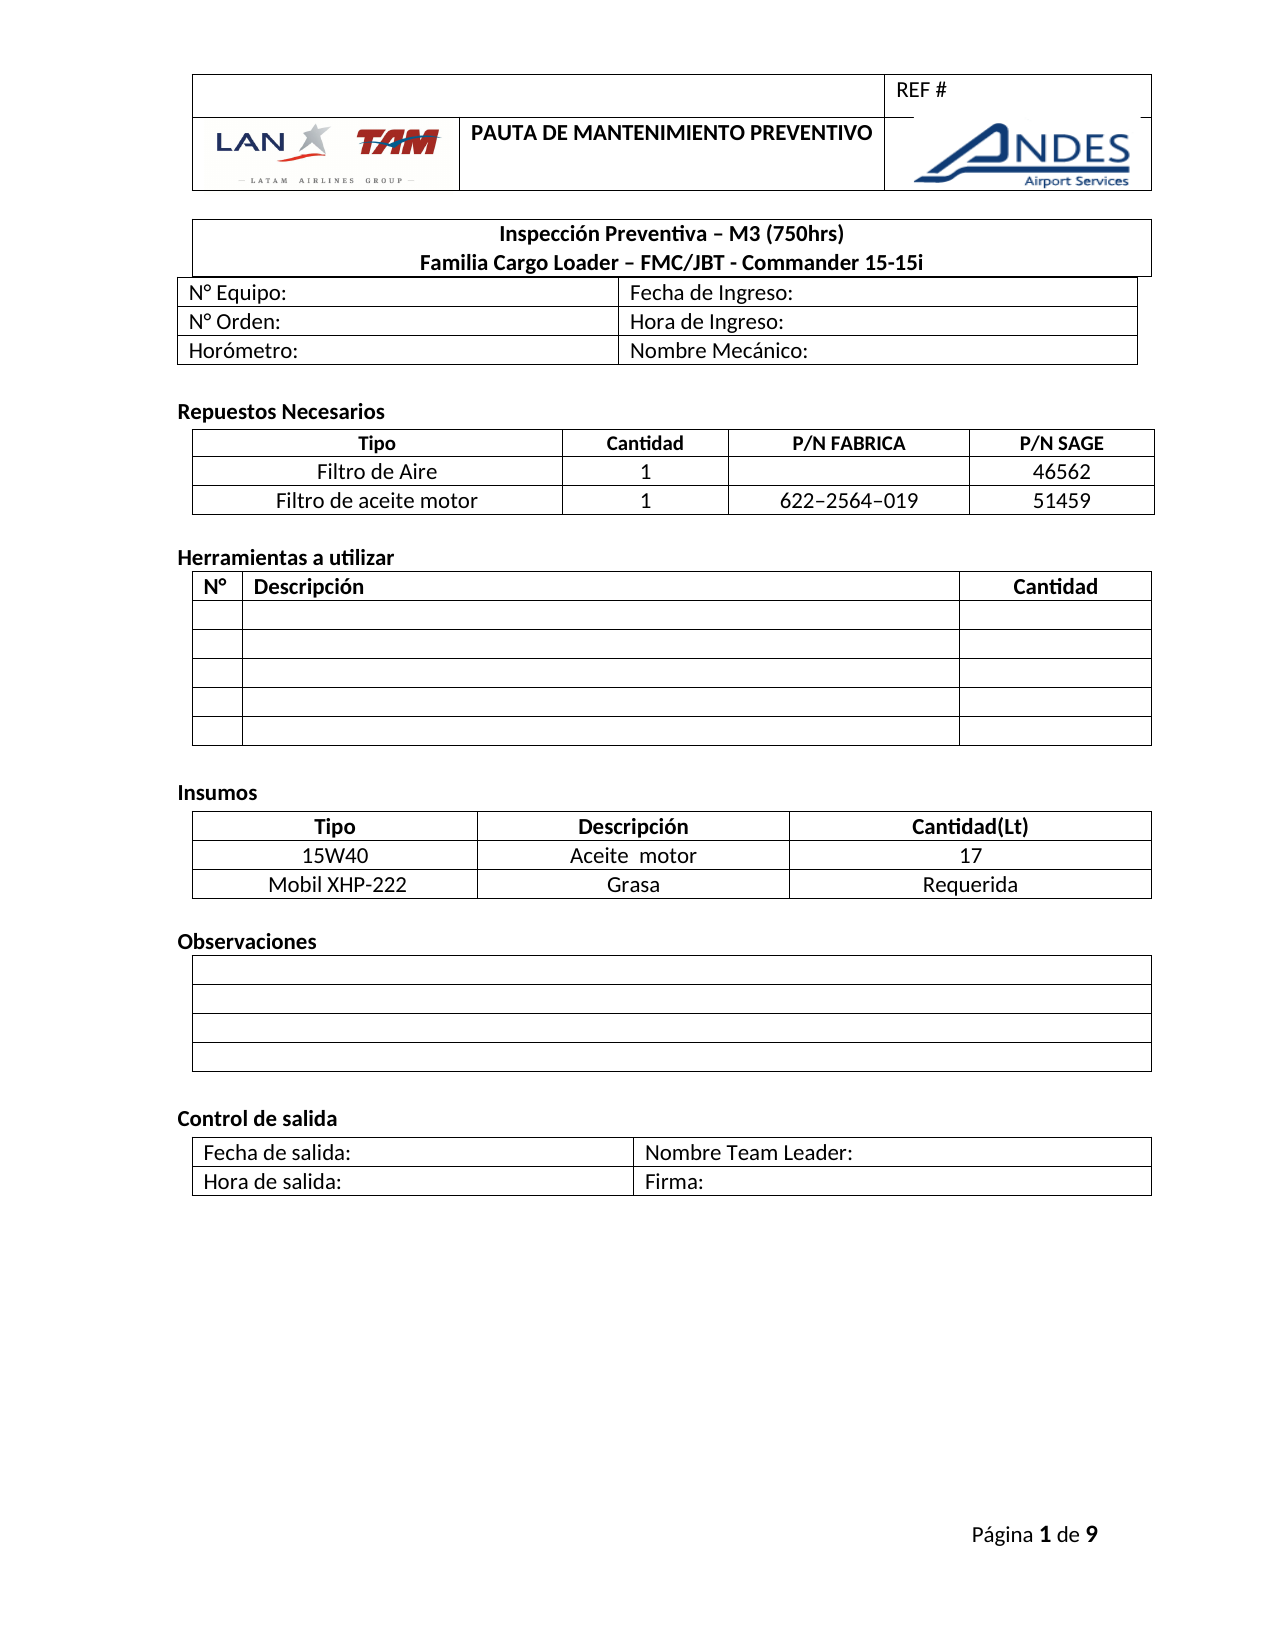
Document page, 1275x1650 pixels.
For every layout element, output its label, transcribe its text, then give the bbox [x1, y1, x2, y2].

table_header N° [193, 572, 242, 600]
table_cell N° Orden: [178, 307, 618, 335]
table_cell [193, 985, 1151, 1013]
table_cell Aceite motor [478, 841, 789, 869]
text Observaciones [177, 927, 1098, 955]
table_cell Filtro de aceite motor [193, 486, 562, 514]
table_cell 46562 [970, 457, 1154, 485]
table_header Fecha de salida: [193, 1138, 633, 1166]
table_header P/N SAGE [970, 430, 1154, 456]
table_header [193, 956, 1151, 984]
table_header P/N FABRICA [729, 430, 969, 456]
table_cell Grasa [478, 870, 789, 898]
table_cell [243, 688, 959, 716]
table_cell [193, 659, 242, 687]
table_cell [243, 717, 959, 745]
table_cell [193, 601, 242, 629]
table_cell [243, 630, 959, 658]
table_cell Hora de salida: [193, 1167, 633, 1195]
table_cell [960, 717, 1151, 745]
table_cell [243, 601, 959, 629]
table_cell 1 [563, 457, 728, 485]
table_cell Mobil XHP-222 [193, 870, 477, 898]
table_cell 1 [563, 486, 728, 514]
table_header Tipo [193, 812, 477, 840]
text Control de salida [177, 1104, 1098, 1132]
table_cell [193, 688, 242, 716]
picture [913, 117, 1141, 190]
picture [204, 191, 454, 195]
table_header Cantidad [960, 572, 1151, 600]
text Repuestos Necesarios [177, 397, 1098, 425]
table_cell [960, 601, 1151, 629]
table_header Descripción [243, 572, 959, 600]
table_cell [193, 1043, 1151, 1071]
table_cell [193, 717, 242, 745]
text Insumos [177, 778, 1098, 807]
table_cell [729, 457, 969, 485]
table_cell [960, 630, 1151, 658]
picture [204, 118, 454, 190]
table_header Inspección Preventiva – M3 (750hrs) Familia Cargo Loader – FMC/JBT - Commander 15-15i [193, 220, 1151, 276]
table_cell Filtro de Aire [193, 457, 562, 485]
table_cell [243, 659, 959, 687]
table_header Fecha de Ingreso: [619, 278, 1137, 306]
table_cell 15W40 [193, 841, 477, 869]
table_header N° Equipo: [178, 278, 618, 306]
table_header Nombre Team Leader: [634, 1138, 1151, 1166]
table_cell [193, 1014, 1151, 1042]
table_header Cantidad(Lt) [790, 812, 1151, 840]
table_cell 17 [790, 841, 1151, 869]
table_header Descripción [478, 812, 789, 840]
table_cell [193, 630, 242, 658]
table_header Tipo [193, 430, 562, 456]
table_cell Hora de Ingreso: [619, 307, 1137, 335]
table_cell [960, 688, 1151, 716]
table_cell Horómetro: [178, 336, 618, 364]
table_cell 622–2564–019 [729, 486, 969, 514]
table_cell Firma: [634, 1167, 1151, 1195]
table_header Cantidad [563, 430, 728, 456]
text Herramientas a utilizar [177, 543, 1098, 571]
table_cell Requerida [790, 870, 1151, 898]
table_cell 51459 [970, 486, 1154, 514]
table_cell Nombre Mecánico: [619, 336, 1137, 364]
table_cell [960, 659, 1151, 687]
